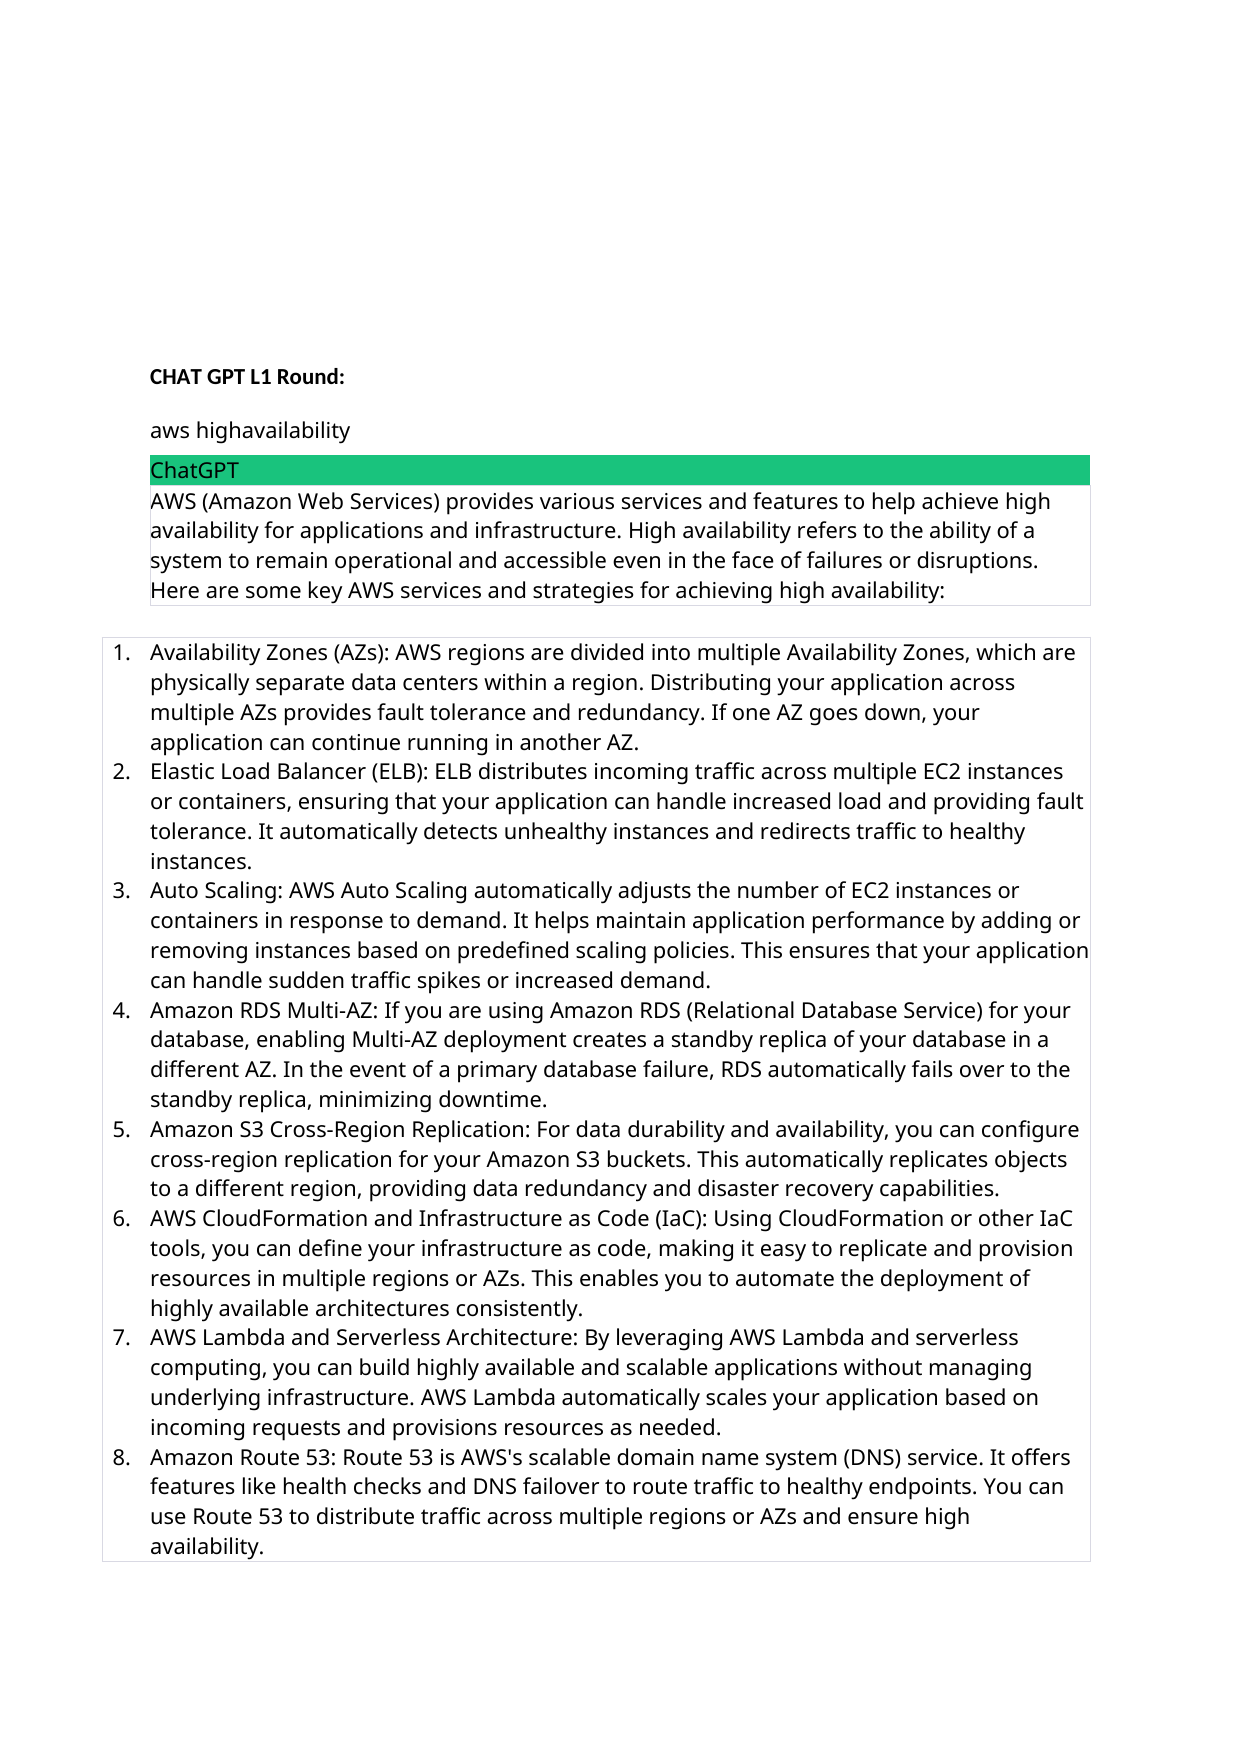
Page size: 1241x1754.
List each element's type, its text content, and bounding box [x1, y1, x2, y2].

text CHAT GPT L1 Round: [150, 362, 1090, 390]
list AWS Lambda and Serverless Architecture: By leveraging AWS Lambda and serverless computing, you can build highly available and scalable applications without managing underlying infrastructure. AWS Lambda automatically scales your application based on incoming requests and provisions resources as needed. [103, 1322, 1090, 1441]
text AWS (Amazon Web Services) provides various services and features to help achieve high availability for applications and infrastructure. High availability refers to the ability of a system to remain operational and accessible even in the face of failures or disruptions. Here are some key AWS services and strategies for achieving high availability: [151, 486, 1090, 605]
text aws highavailability [150, 415, 1090, 445]
list Availability Zones (AZs): AWS regions are divided into multiple Availability Zones, which are physically separate data centers within a region. Distributing your application across multiple AZs provides fault tolerance and redundancy. If one AZ goes down, your application can continue running in another AZ. [103, 638, 1090, 756]
list Amazon RDS Multi-AZ: If you are using Amazon RDS (Relational Database Service) for your database, enabling Multi-AZ deployment creates a standby replica of your database in a different AZ. In the event of a primary database failure, RDS automatically fails over to the standby replica, minimizing downtime. [103, 994, 1090, 1113]
text ChatGPT [150, 455, 1090, 485]
list Auto Scaling: AWS Auto Scaling automatically adjusts the number of EC2 instances or containers in response to demand. It helps maintain application performance by adding or removing instances based on predefined scaling policies. This ensures that your application can handle sudden traffic spikes or increased demand. [103, 875, 1090, 994]
list AWS CloudFormation and Infrastructure as Code (IaC): Using CloudFormation or other IaC tools, you can define your infrastructure as code, making it easy to replicate and provision resources in multiple regions or AZs. This enables you to automate the deployment of highly available architectures consistently. [103, 1203, 1090, 1322]
list Amazon Route 53: Route 53 is AWS's scalable domain name system (DNS) service. It offers features like health checks and DNS failover to route traffic to healthy endpoints. You can use Route 53 to distribute traffic across multiple regions or AZs and ensure high availability. [103, 1441, 1090, 1561]
list Amazon S3 Cross-Region Replication: For data durability and availability, you can configure cross-region replication for your Amazon S3 buckets. This automatically replicates objects to a different region, providing data redundancy and disaster recovery capabilities. [103, 1113, 1090, 1203]
list Elastic Load Balancer (ELB): ELB distributes incoming traffic across multiple EC2 instances or containers, ensuring that your application can handle increased load and providing fault tolerance. It automatically detects unhealthy instances and redirects traffic to healthy instances. [103, 756, 1090, 875]
